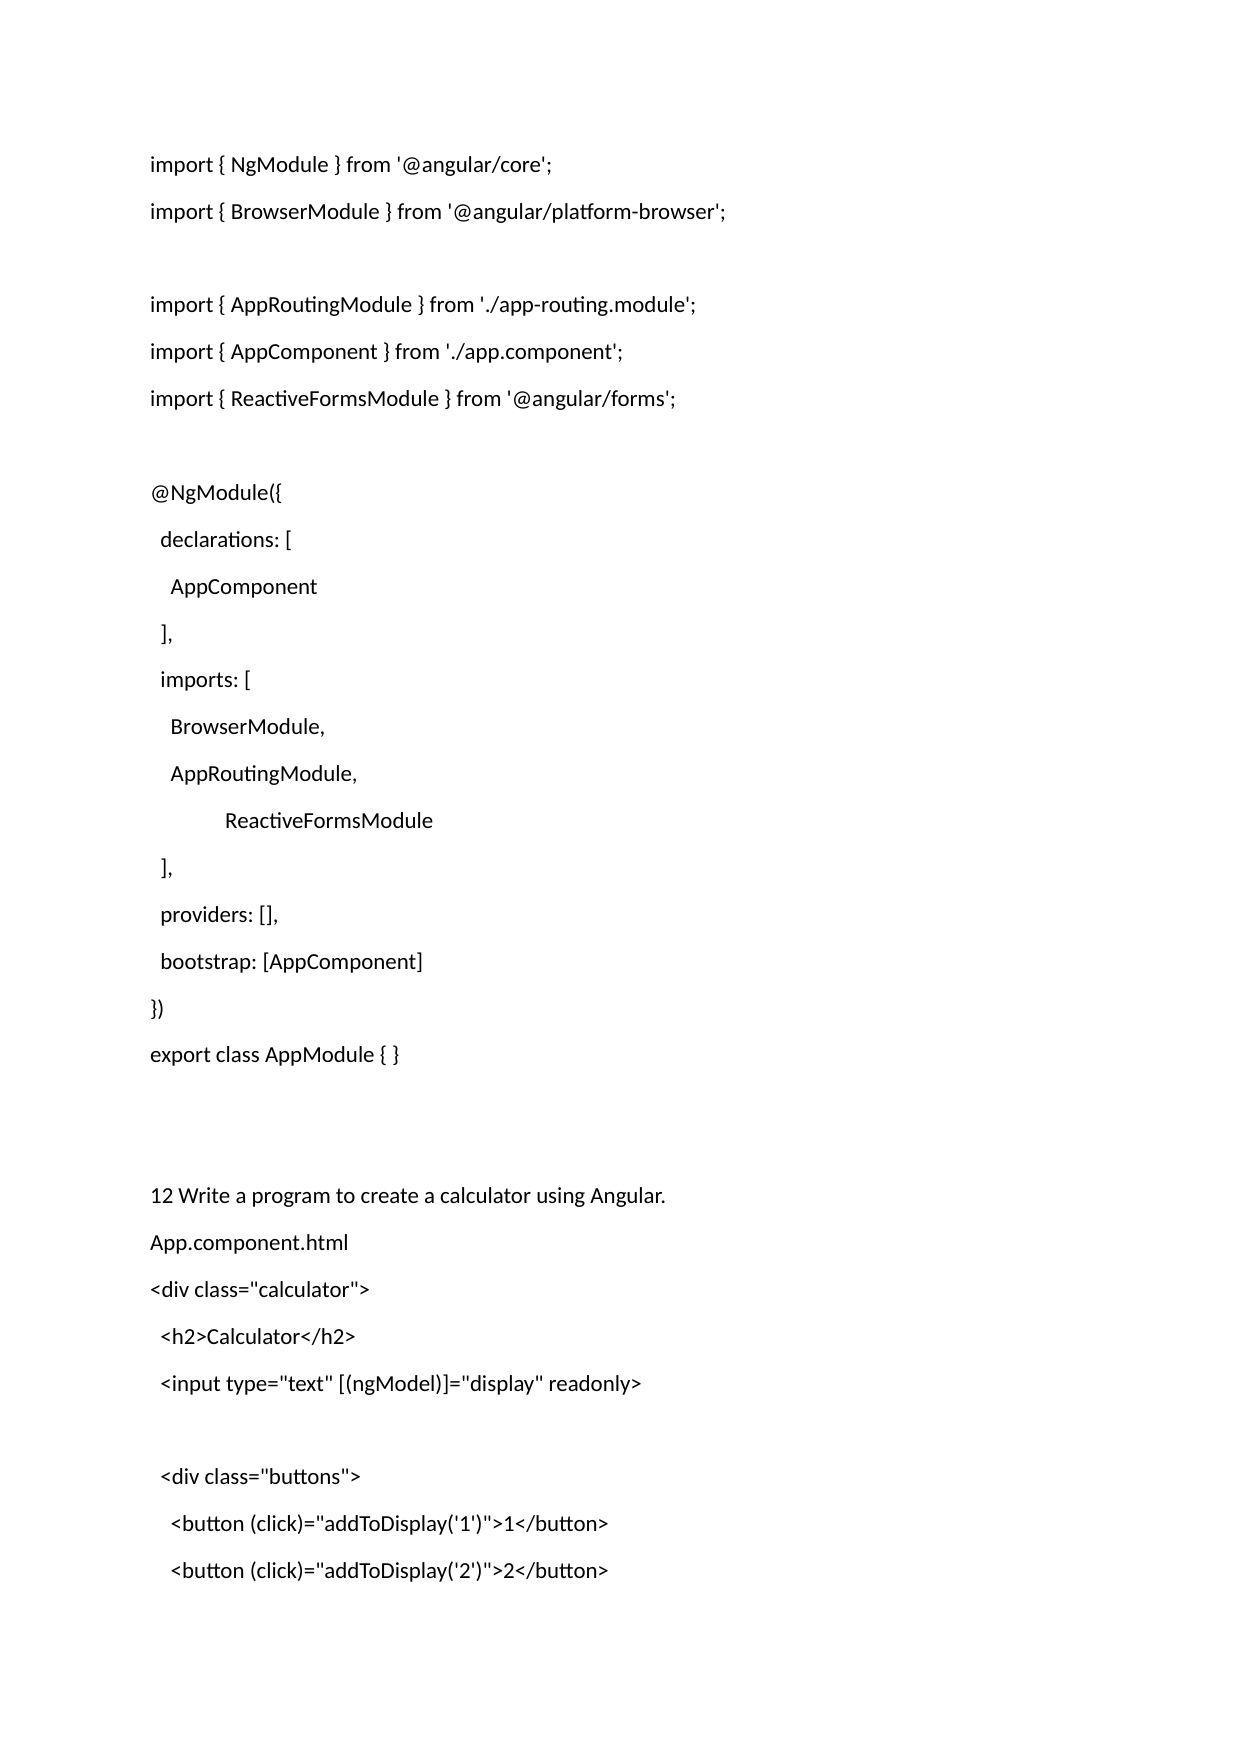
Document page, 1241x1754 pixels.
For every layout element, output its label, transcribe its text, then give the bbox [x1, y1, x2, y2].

text 12 Write a program to create a calculator using Angular. [150, 1181, 1090, 1209]
text ReactiveFormsModule [150, 806, 1090, 834]
text export class AppModule { } [150, 1041, 1090, 1069]
text bootstrap: [AppComponent] [150, 947, 1090, 975]
text AppRoutingModule, [150, 759, 1090, 787]
text }) [150, 994, 1090, 1022]
text ], [150, 853, 1090, 881]
text <input type="text" [(ngModel)]="display" readonly> [150, 1369, 1090, 1397]
text providers: [], [150, 900, 1090, 928]
text @NgModule({ [150, 478, 1090, 506]
text import { NgModule } from '@angular/core'; [150, 150, 1090, 178]
text <button (click)="addToDisplay('2')">2</button> [150, 1556, 1090, 1584]
text declarations: [ [150, 525, 1090, 553]
text <h2>Calculator</h2> [150, 1322, 1090, 1350]
text import { AppRoutingModule } from './app-routing.module'; [150, 291, 1090, 319]
text App.component.html [150, 1228, 1090, 1256]
text import { ReactiveFormsModule } from '@angular/forms'; [150, 384, 1090, 412]
text import { AppComponent } from './app.component'; [150, 337, 1090, 366]
text <div class="buttons"> [150, 1462, 1090, 1491]
text <div class="calculator"> [150, 1275, 1090, 1303]
text ], [150, 619, 1090, 647]
text BrowserModule, [150, 712, 1090, 741]
text import { BrowserModule } from '@angular/platform-browser'; [150, 197, 1090, 225]
text AppComponent [150, 572, 1090, 600]
text imports: [ [150, 666, 1090, 694]
text <button (click)="addToDisplay('1')">1</button> [150, 1509, 1090, 1537]
